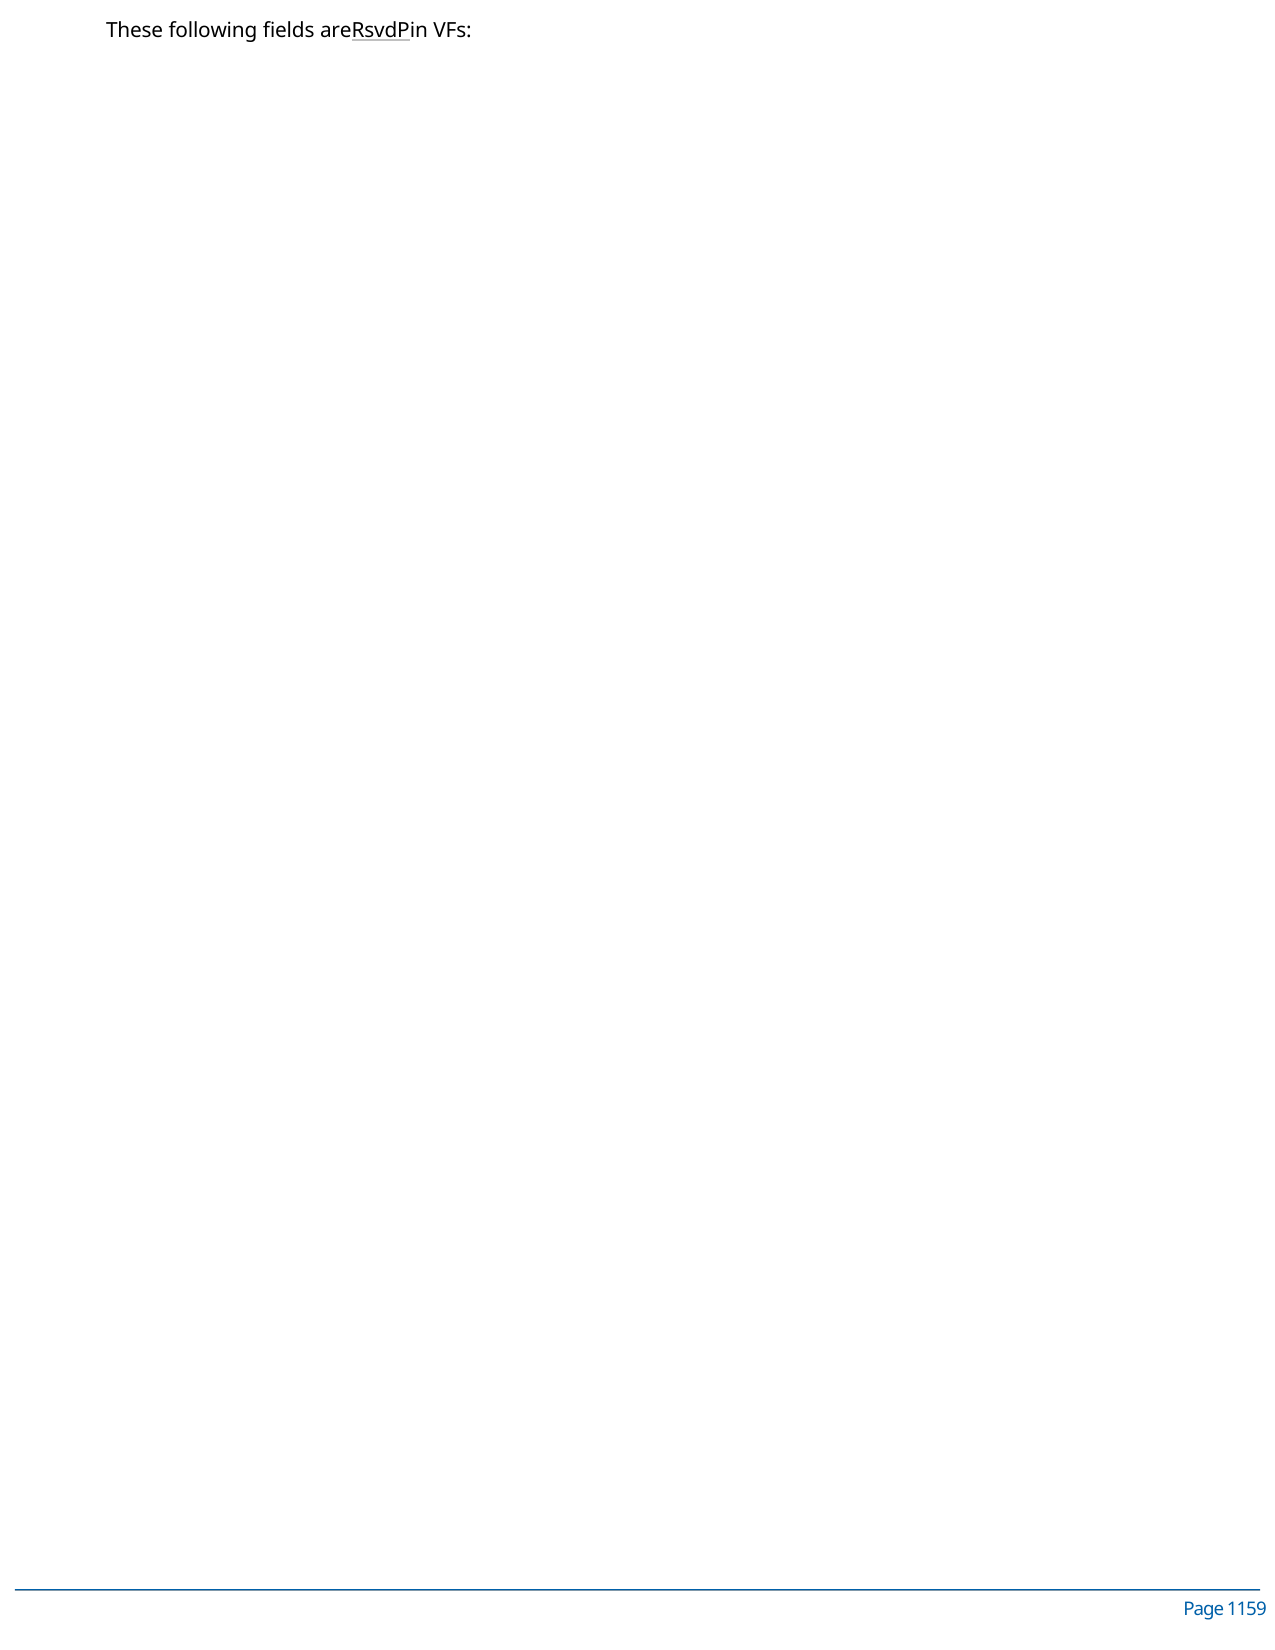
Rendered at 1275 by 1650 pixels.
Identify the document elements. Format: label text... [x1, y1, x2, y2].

text These following fields areRsvdPin VFs: [106, 15, 1273, 44]
picture [14, 1589, 1261, 1593]
